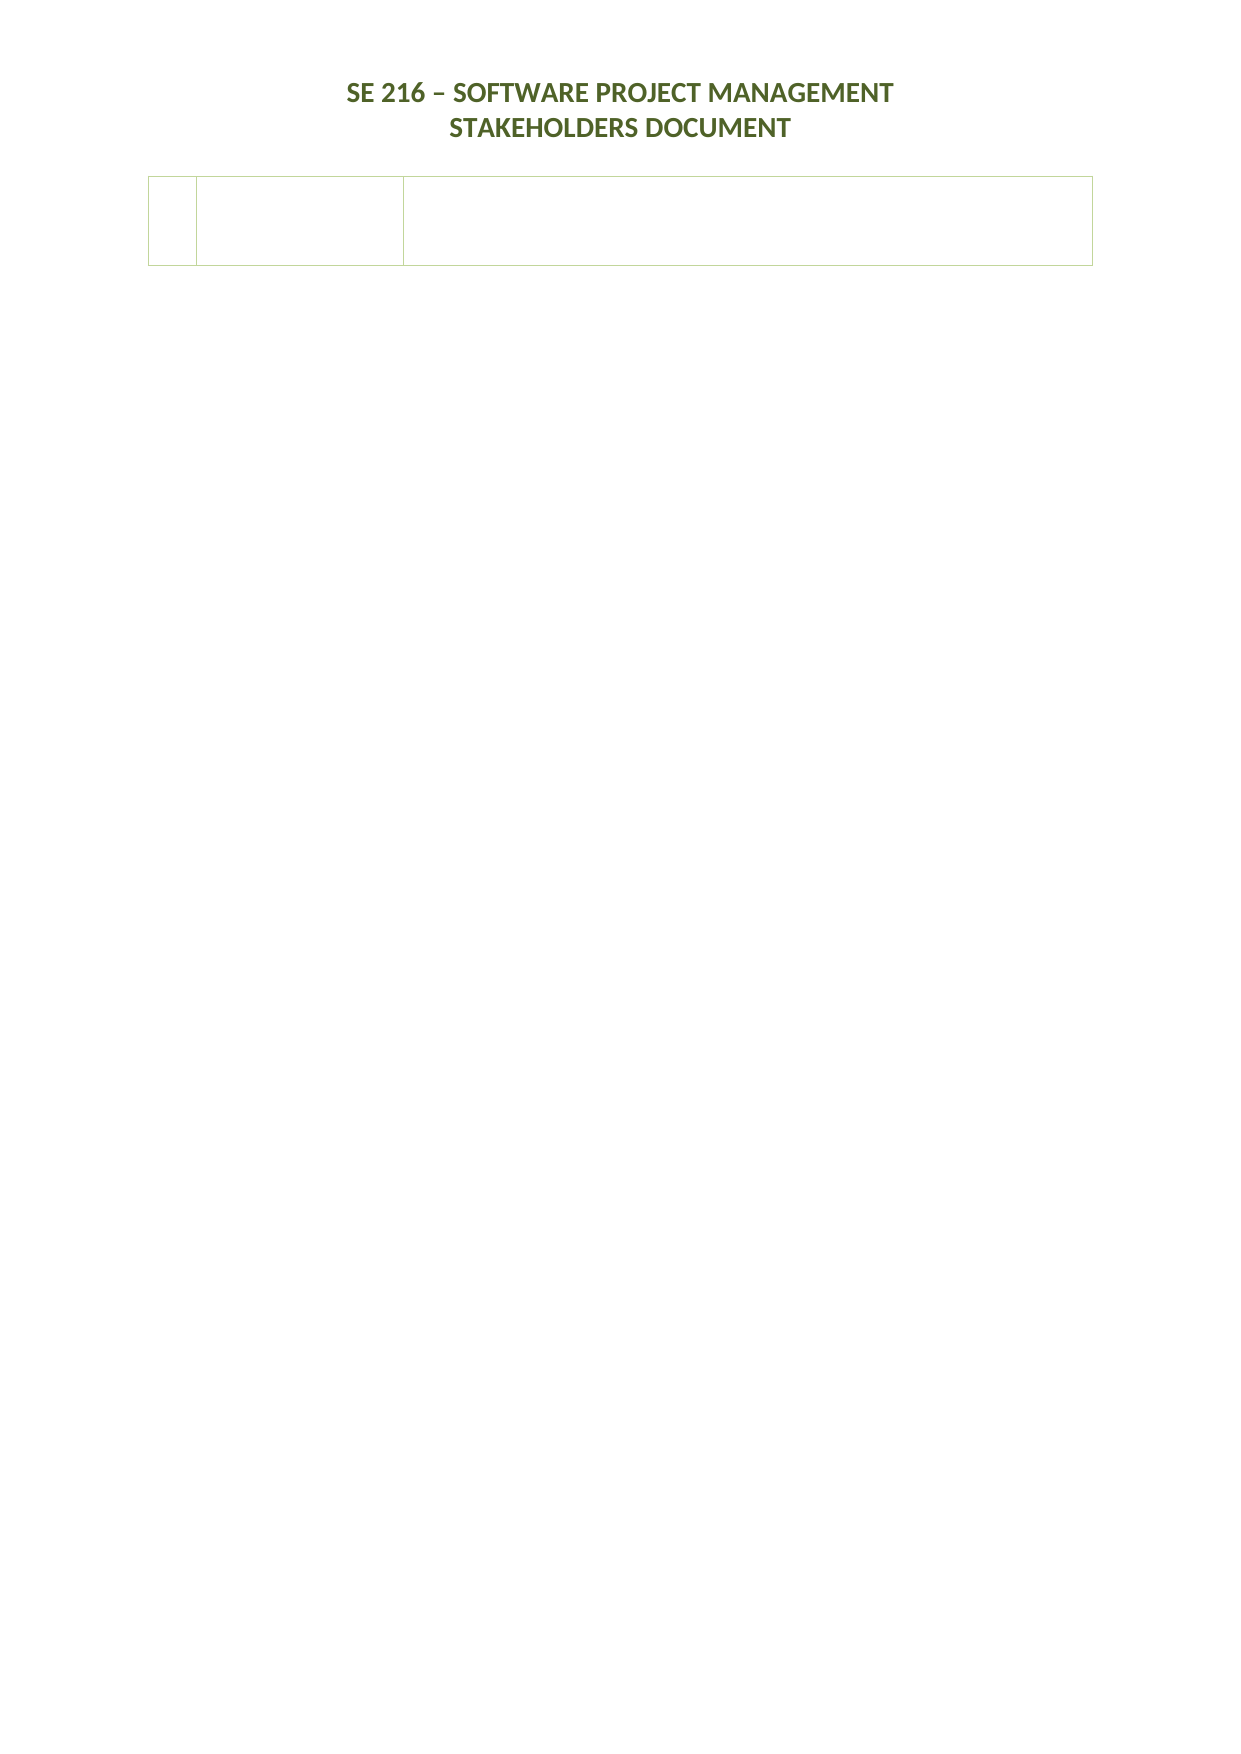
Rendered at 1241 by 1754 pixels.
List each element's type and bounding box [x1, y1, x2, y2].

table_cell [197, 177, 403, 264]
table_cell [149, 177, 196, 264]
table_cell [404, 177, 1092, 264]
